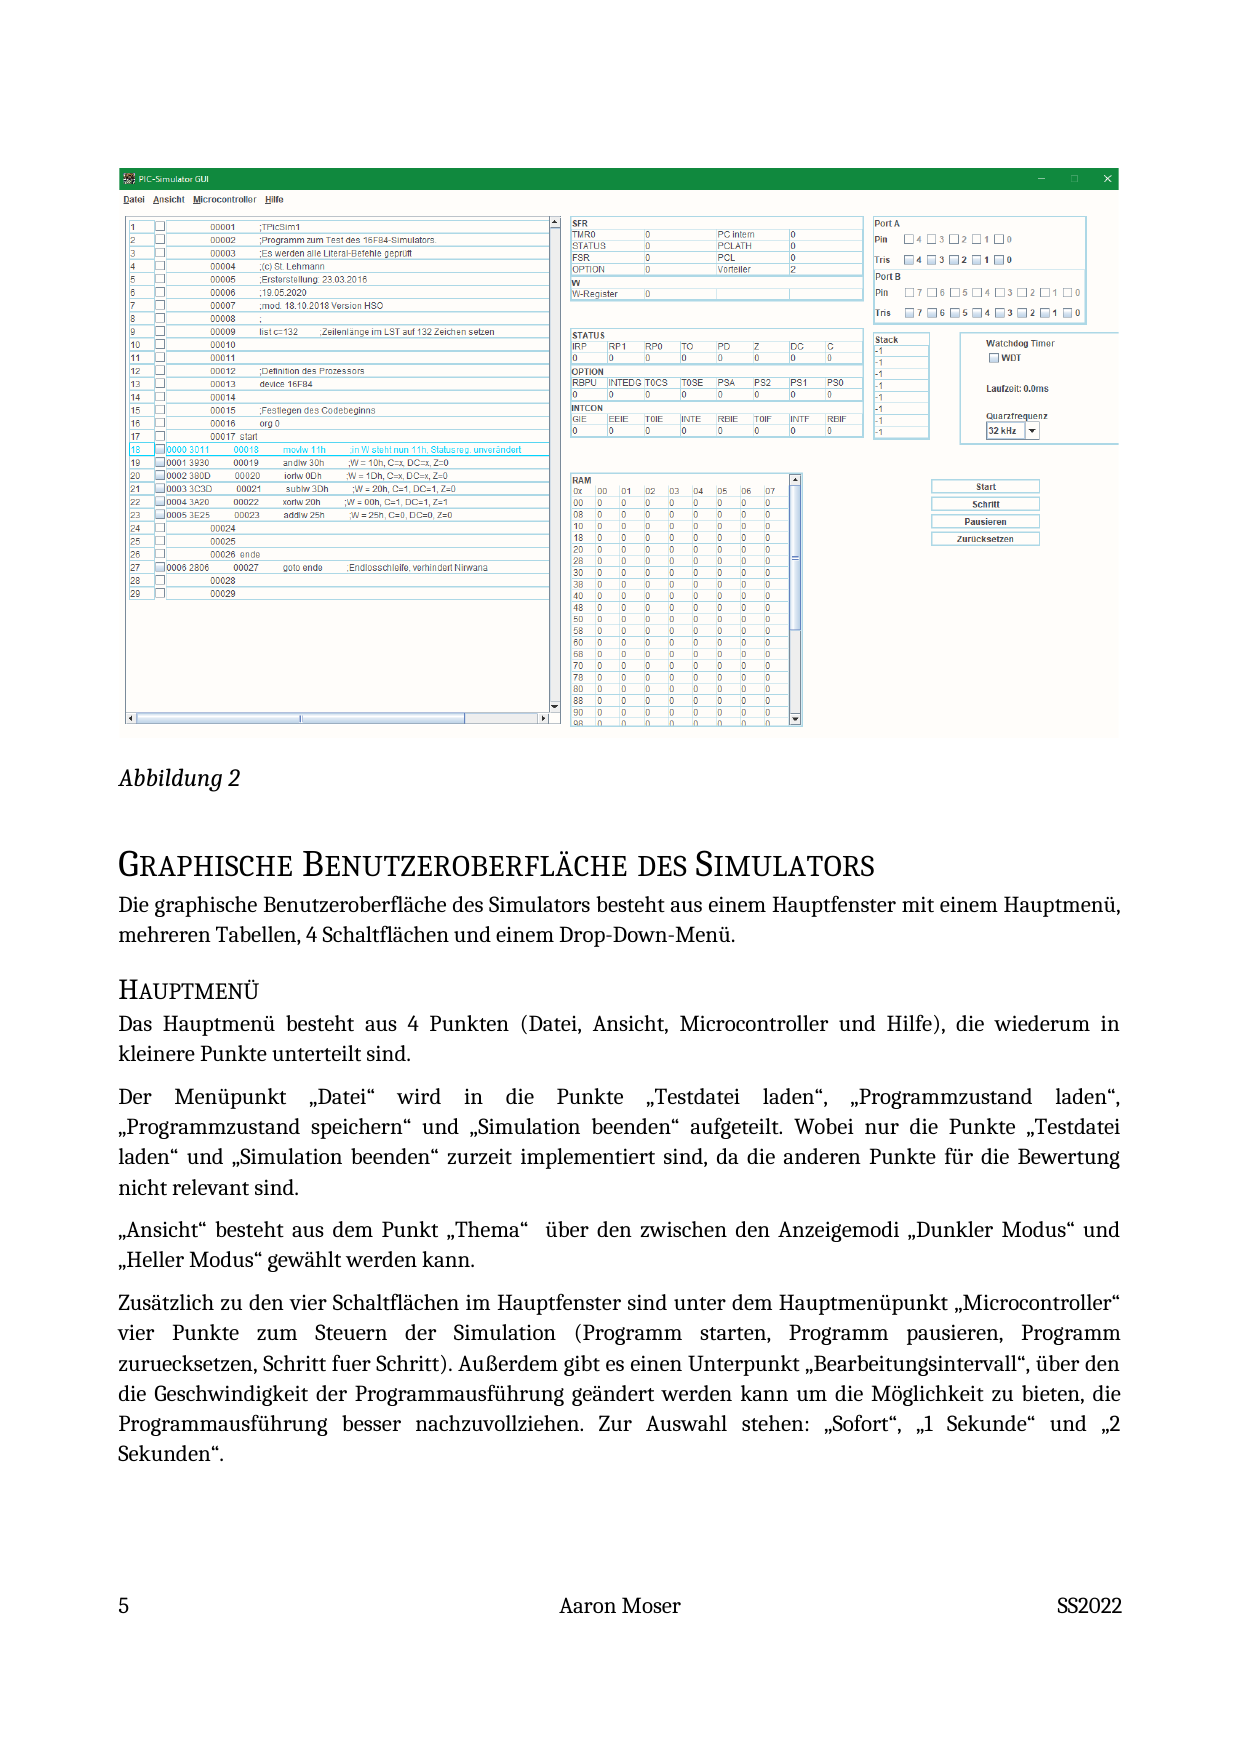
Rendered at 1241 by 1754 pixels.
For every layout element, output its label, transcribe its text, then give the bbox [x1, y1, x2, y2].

text „Ansicht“ besteht aus dem Punkt „Thema“ über den zwischen den Anzeigemodi „Dunkler Modus“ und „Heller Modus“ gewählt werden kann. [118, 1217, 1122, 1274]
subtitle Hauptmenü [118, 973, 1122, 1007]
text Zusätzlich zu den vier Schaltflächen im Hauptfenster sind unter dem Hauptmenüpunkt „Microcontroller“ vier Punkte zum Steuern der Simulation (Programm starten, Programm pausieren, Programm zuruecksetzen, Schritt fuer Schritt). Außerdem gibt es einen Unterpunkt „Bearbeitungsintervall“, über den die Geschwindigkeit der Programmausführung geändert werden kann um die Möglichkeit zu bieten, die Programmausführung besser nachzuvollziehen. Zur Auswahl stehen: „Sofort“, „1 Sekunde“ und „2 Sekunden“. [118, 1290, 1122, 1467]
picture [118, 168, 1118, 737]
text Der Menüpunkt „Datei“ wird in die Punkte „Testdatei laden“, „Programmzustand laden“, „Programmzustand speichern“ und „Simulation beenden“ aufgeteilt. Wobei nur die Punkte „Testdatei laden“ und „Simulation beenden“ zurzeit implementiert sind, da die anderen Punkte für die Bewertung nicht relevant sind. [118, 1084, 1122, 1201]
text Das Hauptmenü besteht aus 4 Punkten (Datei, Ansicht, Microcontroller und Hilfe), die wiederum in kleinere Punkte unterteilt sind. [118, 1011, 1122, 1067]
text Die graphische Benutzeroberfläche des Simulators besteht aus einem Hauptfenster mit einem Hauptmenü, mehreren Tabellen, 4 Schaltflächen und einem Drop-Down-Menü. [118, 892, 1122, 948]
